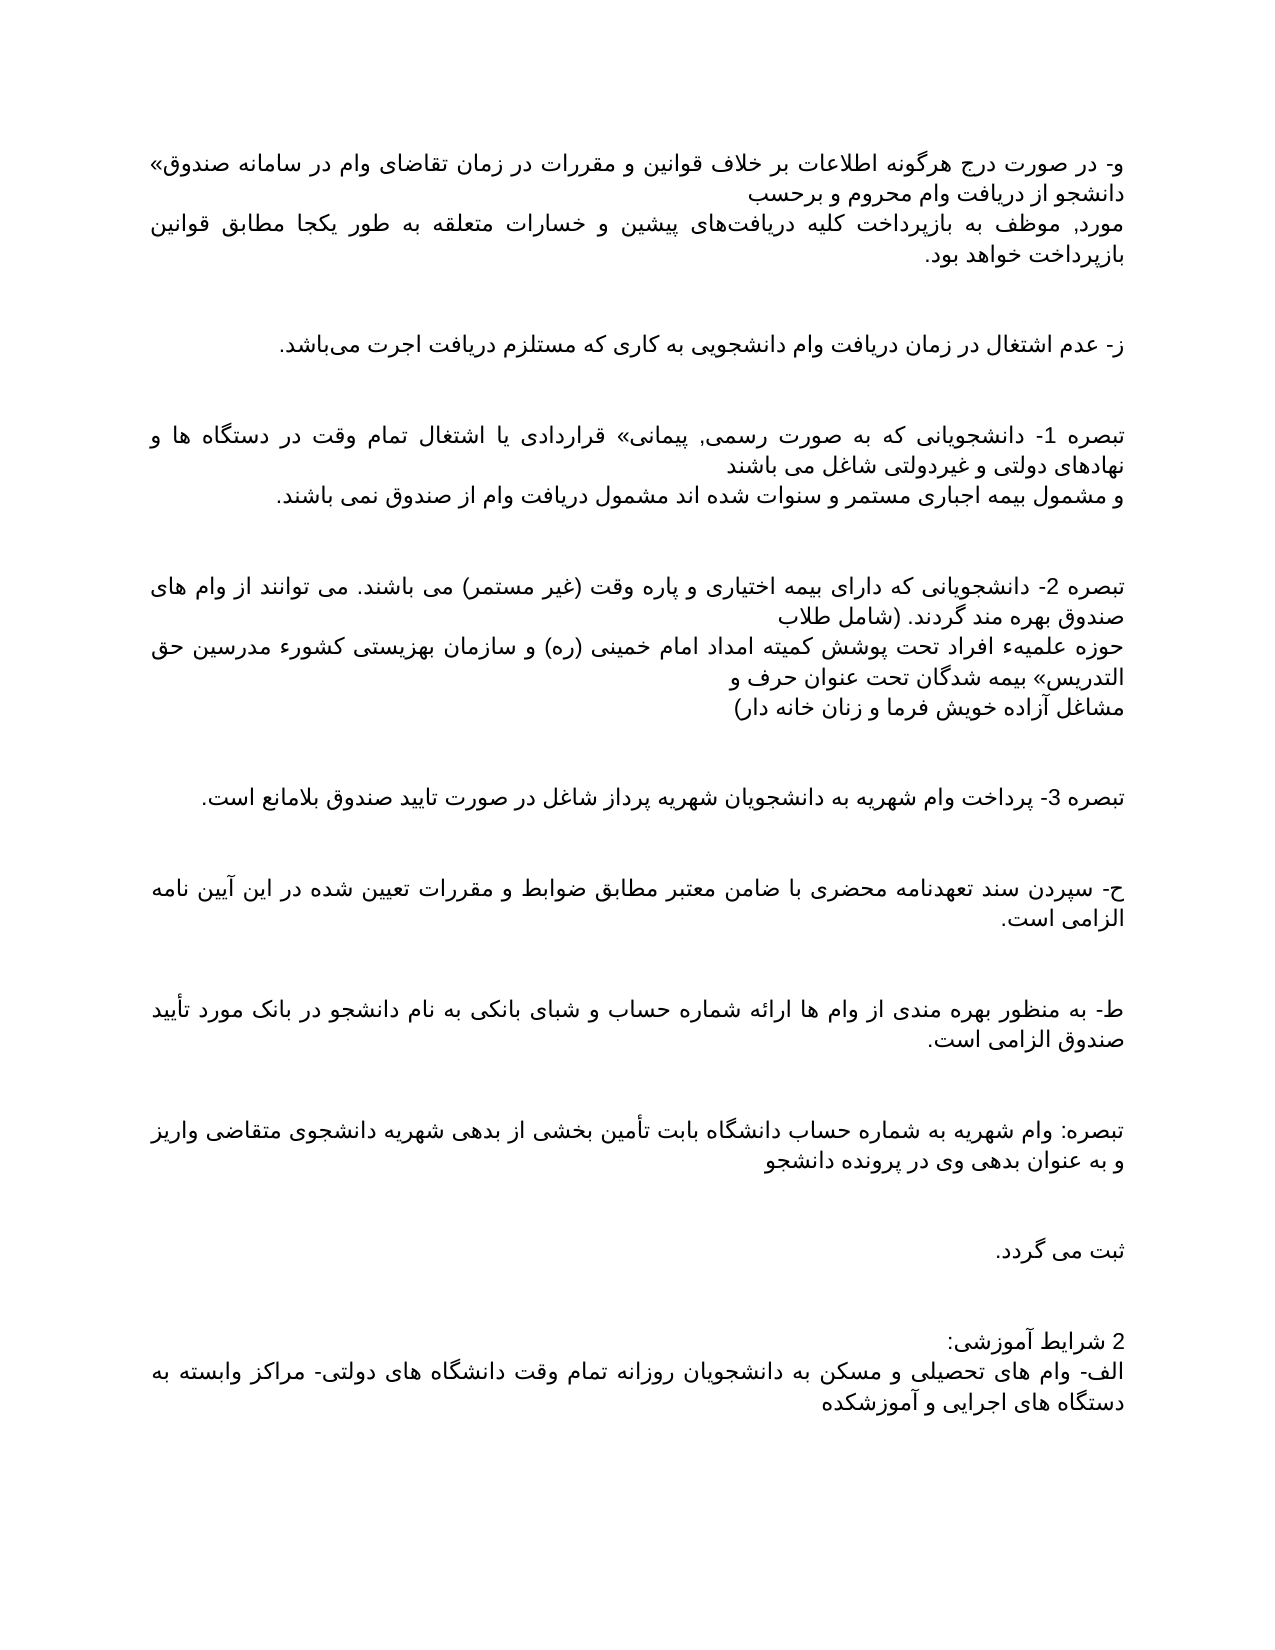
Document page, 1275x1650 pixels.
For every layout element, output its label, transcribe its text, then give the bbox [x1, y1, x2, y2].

text ثبت می گردد. [150, 1237, 1125, 1264]
text مورد, موظف به بازپرداخت کلیه دریافت‌های پیشین و خسارات متعلقه به طور یکجا مطابق قوانین بازپرداخت خواهد بود. [150, 210, 1125, 267]
text تبصره: وام شهریه به شماره حساب دانشگاه بابت تأمین بخشی از بدهی شهریه دانشجوی متقاضی واریز و به عنوان بدهی وی در پرونده دانشجو [150, 1117, 1125, 1173]
text تبصره 1- دانشجویانی که به صورت رسمی, پیمانی» قراردادی یا اشتغال تمام وقت در دستگاه ها و نهادهای دولتی و غیردولتی شاغل می باشند [150, 422, 1125, 478]
text ط- به منظور بهره مندی از وام ها ارائه شماره حساب و شبای بانکی به نام دانشجو در بانک مورد تأیید صندوق الزامی است. [150, 996, 1125, 1052]
text ح- سپردن سند تعهدنامه محضری با ضامن معتبر مطابق ضوابط و مقررات تعیین شده در این آیین نامه الزامی است. [150, 875, 1125, 932]
text مشاغل آزاده خویش فرما و زنان خانه دار) [150, 694, 1125, 720]
text الف- وام های تحصیلی و مسکن به دانشجویان روزانه تمام وقت دانشگاه های دولتی- مراکز وابسته به دستگاه های اجرایی و آموزشکده [150, 1358, 1125, 1415]
text تبصره 2- دانشجویانی که دارای بیمه اختیاری و پاره وقت (غیر مستمر) می باشند. می توانند از وام های صندوق بهره مند گردند. (شامل طلاب [150, 573, 1125, 629]
text ز- عدم اشتغال در زمان دریافت وام دانشجویی به کاری که مستلزم دریافت اجرت می‌باشد. [150, 331, 1125, 358]
text حوزه علمیهء افراد تحت پوشش کمیته امداد امام خمینی (ره) و سازمان بهزیستی کشورء مدرسین حق التدریس» بیمه شدگان تحت عنوان حرف و [150, 633, 1125, 690]
text 2 شرایط آموزشی: [150, 1328, 1125, 1354]
text و مشمول بیمه اجباری مستمر و سنوات شده اند مشمول دریافت وام از صندوق نمی باشند. [150, 482, 1125, 509]
text تبصره 3- پرداخت وام شهریه به دانشجویان شهریه پرداز شاغل در صورت تایید صندوق بلامانع است. [150, 784, 1125, 811]
text و- در صورت درج هرگونه اطلاعات بر خلاف قوانین و مقررات در زمان تقاضای وام در سامانه صندوق» دانشجو از دریافت وام محروم و برحسب [150, 150, 1125, 207]
